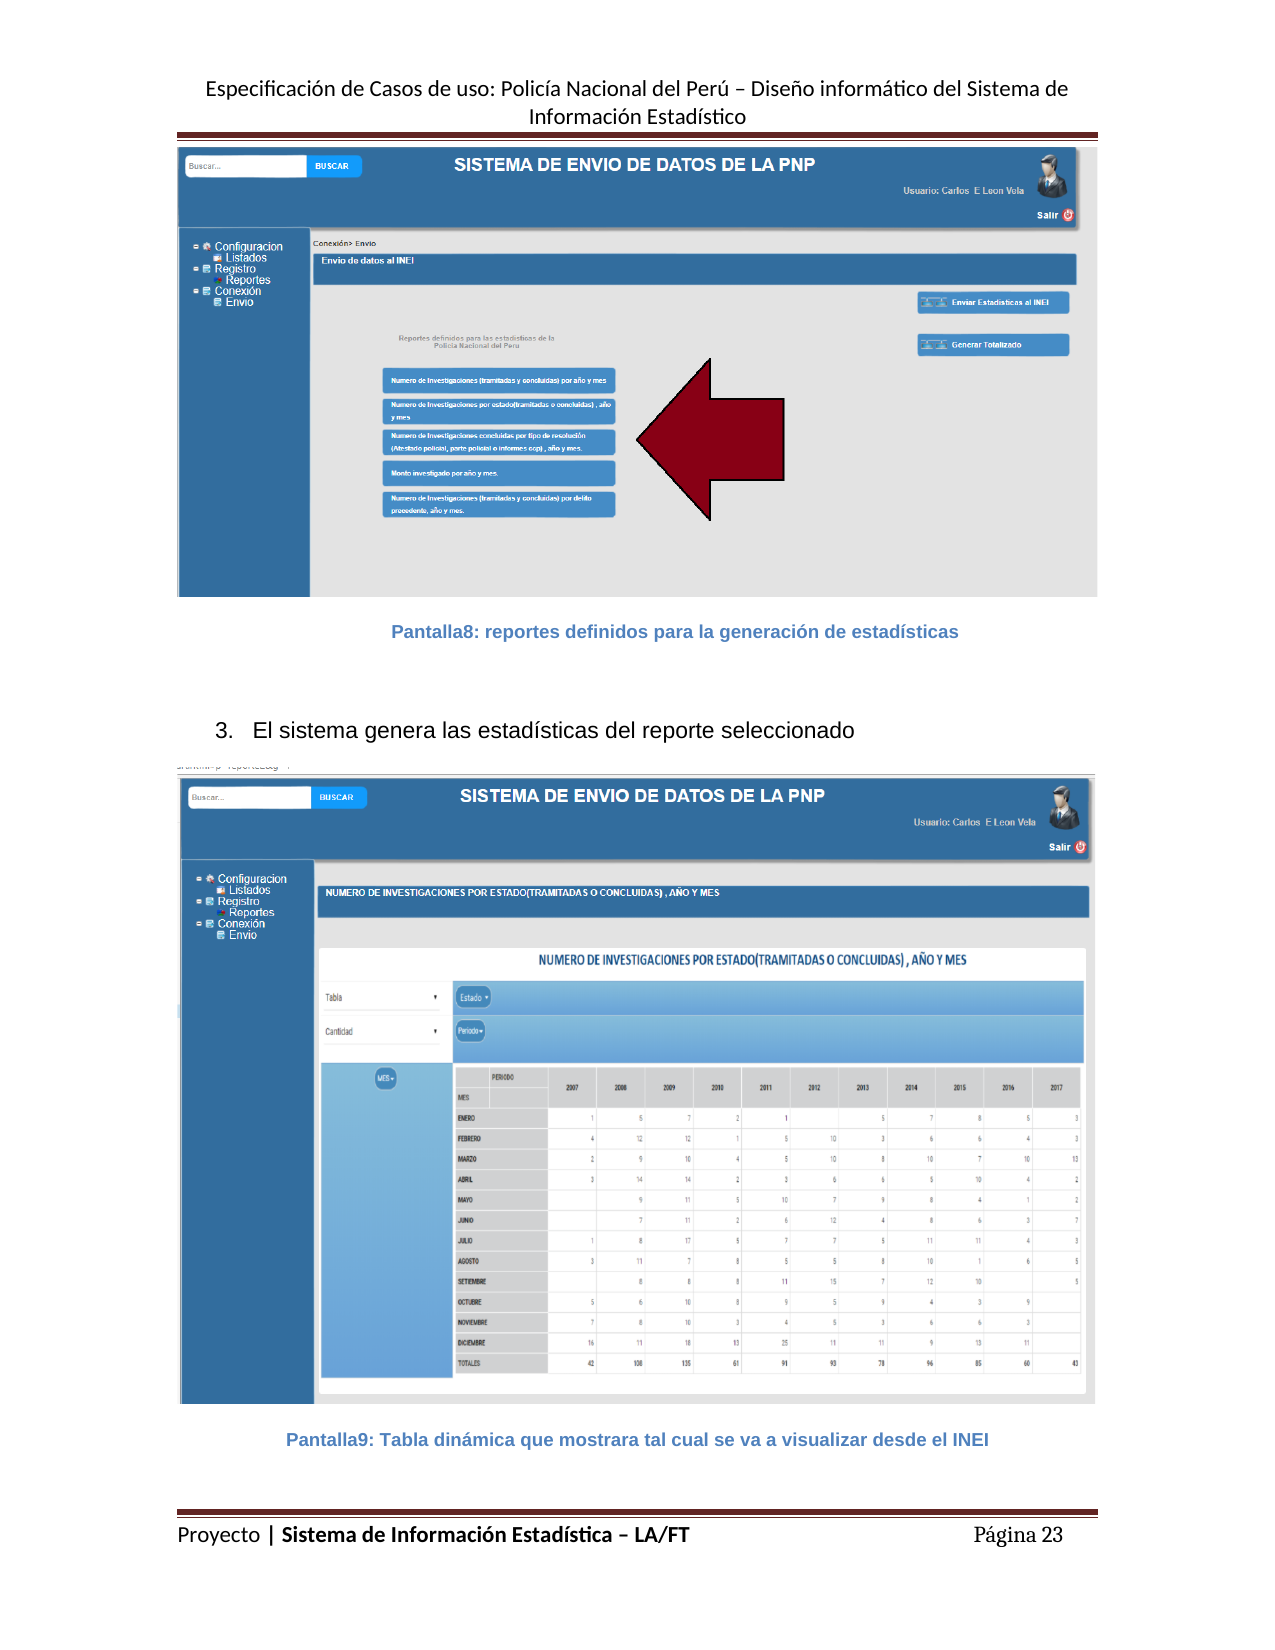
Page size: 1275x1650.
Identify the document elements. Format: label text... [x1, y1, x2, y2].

list El sistema genera las estadísticas del reporte seleccionado [215, 717, 1098, 743]
picture [177, 147, 1098, 597]
text Pantalla9: Tabla dinámica que mostrara tal cual se va a visualizar desde el INEI [177, 1429, 1098, 1450]
text Pantalla8: reportes definidos para la generación de estadísticas [252, 621, 1098, 643]
picture [177, 767, 1096, 1404]
